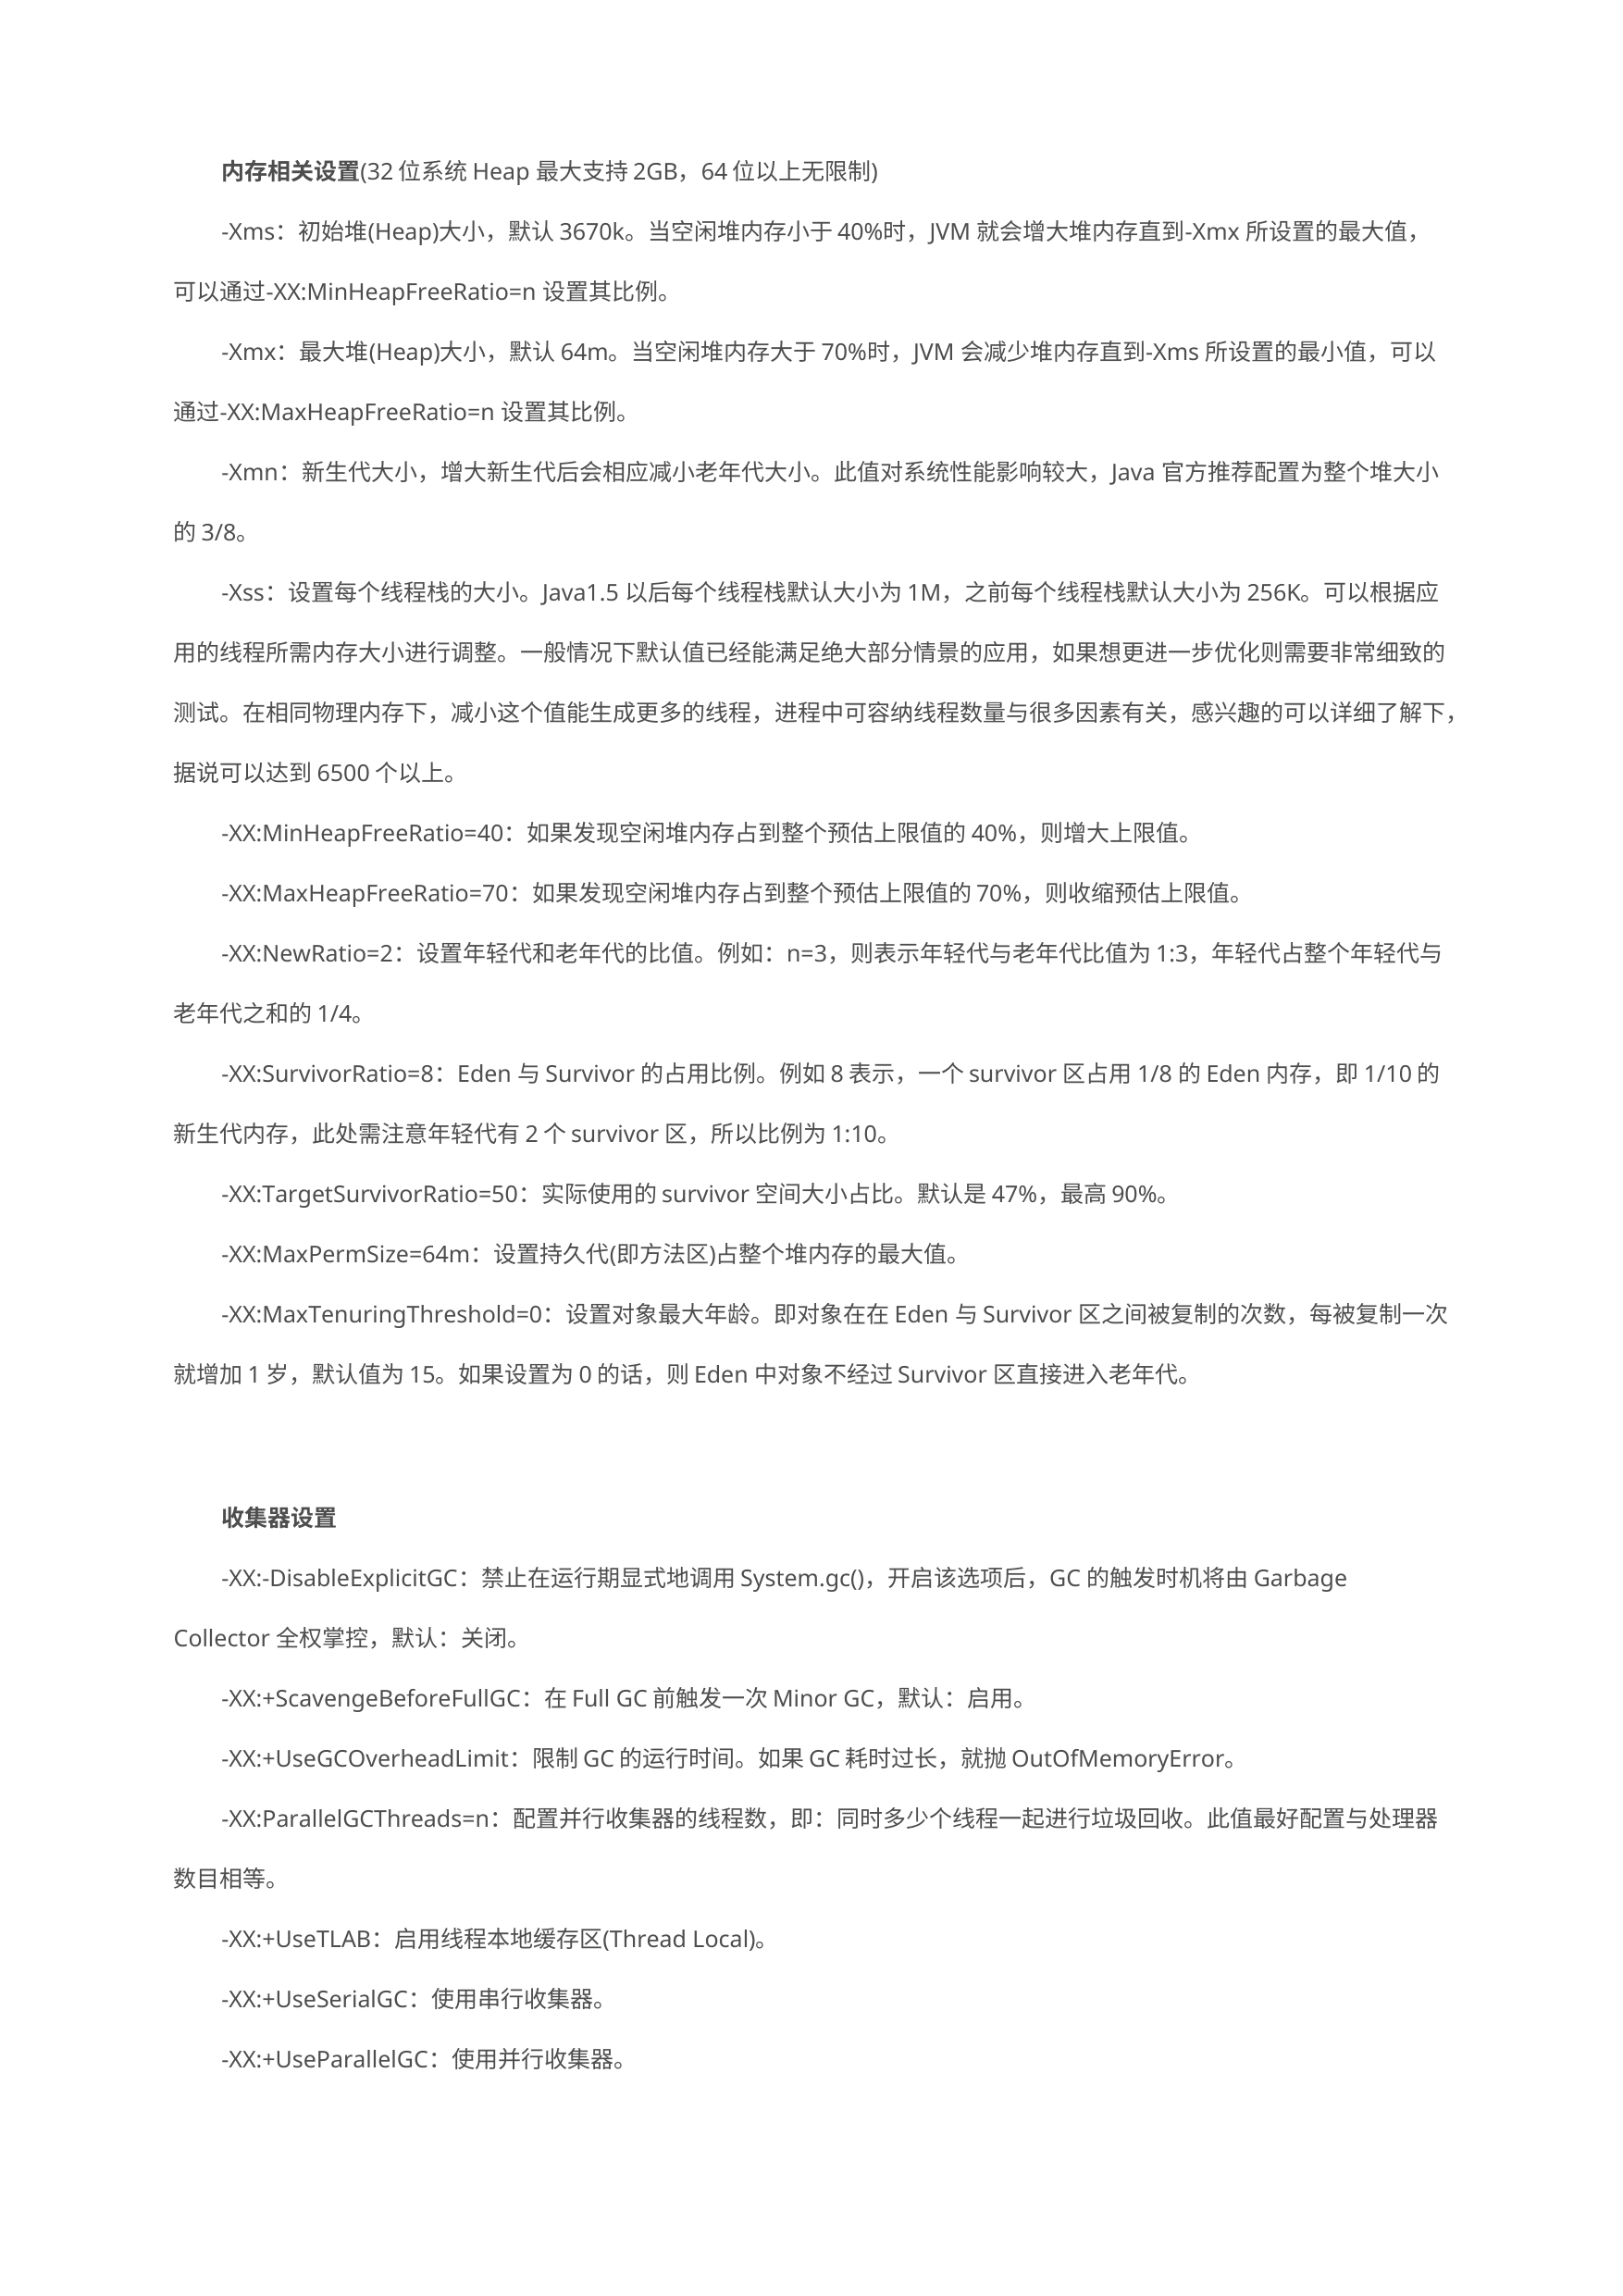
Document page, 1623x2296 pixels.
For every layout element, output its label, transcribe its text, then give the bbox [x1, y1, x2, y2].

text 内存相关设置(32位系统Heap 最大支持2GB，64位以上无限制) -Xms：初始堆(Heap)大小，默认3670k。当空闲堆内存小于40%时，JVM 就会增大堆内存直到-Xmx 所设置的最大值，可以通过-XX:MinHeapFreeRatio=n 设置其比例。 -Xmx：最大堆(Heap)大小，默认64m。当空闲堆内存大于70%时，JVM 会减少堆内存直到-Xms 所设置的最小值，可以通过-XX:MaxHeapFreeRatio=n 设置其比例。 -Xmn：新生代大小，增大新生代后会相应减小老年代大小。此值对系统性能影响较大，Java 官方推荐配置为整个堆大小的3/8。 -Xss：设置每个线程栈的大小。Java1.5 以后每个线程栈默认大小为1M，之前每个线程栈默认大小为256K。可以根据应用的线程所需内存大小进行调整。一般情况下默认值已经能满足绝大部分情景的应用，如果想更进一步优化则需要非常细致的测试。在相同物理内存下，减小这个值能生成更多的线程，进程中可容纳线程数量与很多因素有关，感兴趣的可以详细了解下，据说可以达到6500个以上。 [173, 140, 1449, 801]
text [173, 1486, 1449, 2088]
text -XX:MinHeapFreeRatio=40：如果发现空闲堆内存占到整个预估上限值的40%，则增大上限值。 -XX:MaxHeapFreeRatio=70：如果发现空闲堆内存占到整个预估上限值的70%，则收缩预估上限值。 -XX:NewRatio=2：设置年轻代和老年代的比值。例如：n=3，则表示年轻代与老年代比值为1:3，年轻代占整个年轻代与老年代之和的1/4。 -XX:SurvivorRatio=8：Eden 与Survivor 的占用比例。例如8表示，一个survivor 区占用 1/8 的Eden 内存，即1/10的新生代内存，此处需注意年轻代有2个survivor 区，所以比例为1:10。 -XX:TargetSurvivorRatio=50：实际使用的survivor 空间大小占比。默认是47%，最高90%。 -XX:MaxPermSize=64m：设置持久代(即方法区)占整个堆内存的最大值。 -XX:MaxTenuringThreshold=0：设置对象最大年龄。即对象在在Eden 与Survivor 区之间被复制的次数，每被复制一次就增加1岁，默认值为15。如果设置为0的话，则Eden 中对象不经过Survivor 区直接进入老年代。 [173, 801, 1449, 1403]
